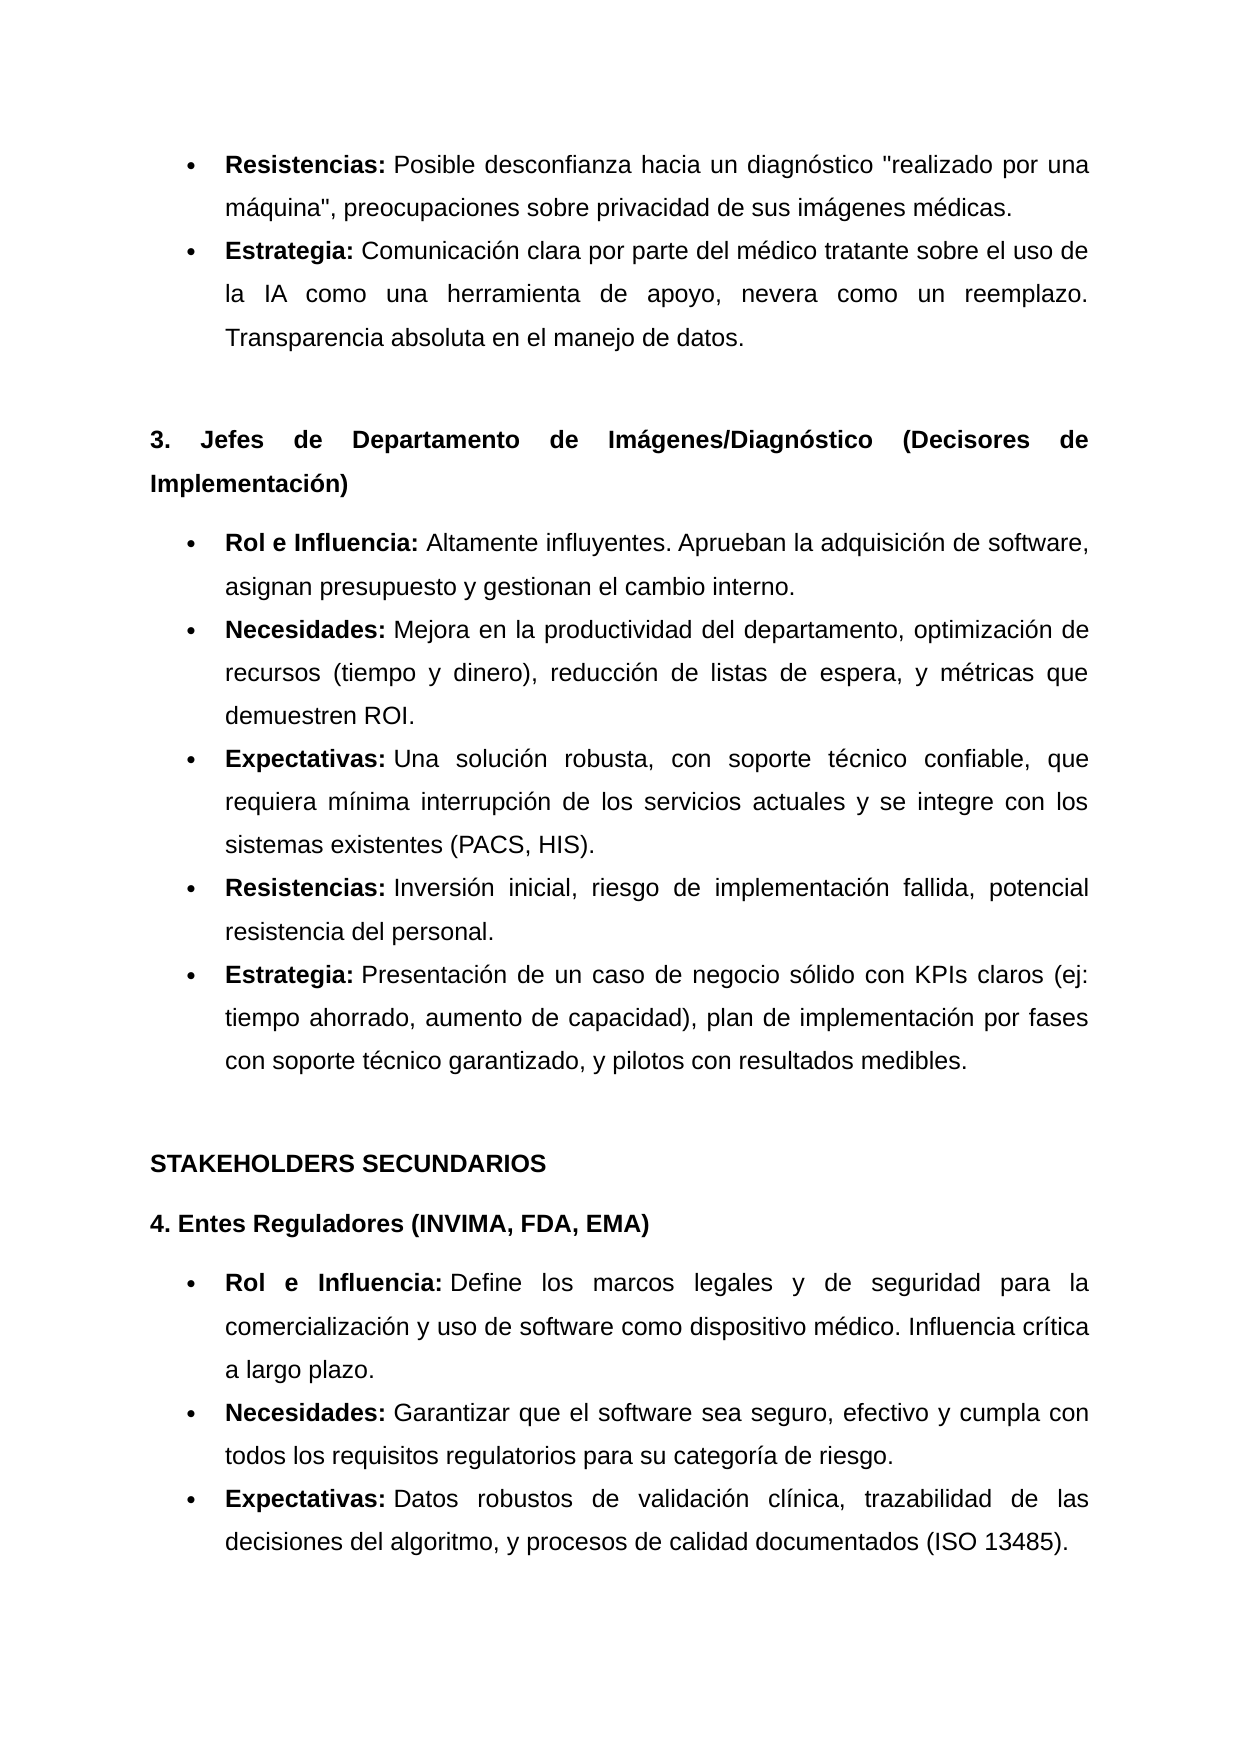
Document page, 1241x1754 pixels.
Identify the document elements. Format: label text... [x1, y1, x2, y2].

text 4. Entes Reguladores (INVIMA, FDA, EMA) [150, 1208, 1090, 1237]
list Resistencias: Inversión inicial, riesgo de implementación fallida, potencial resistencia del personal. [187, 873, 1090, 945]
list Estrategia: Presentación de un caso de negocio sólido con KPIs claros (ej: tiempo ahorrado, aumento de capacidad), plan de implementación por fases con soporte técnico garantizado, y pilotos con resultados medibles. [187, 959, 1090, 1074]
list Rol e Influencia: Altamente influyentes. Aprueban la adquisición de software, asignan presupuesto y gestionan el cambio interno. [187, 528, 1090, 600]
list Necesidades: Mejora en la productividad del departamento, optimización de recursos (tiempo y dinero), reducción de listas de espera, y métricas que demuestren ROI. [187, 614, 1090, 729]
text STAKEHOLDERS SECUNDARIOS [150, 1149, 1090, 1177]
list Resistencias: Posible desconfianza hacia un diagnóstico "realizado por una máquina", preocupaciones sobre privacidad de sus imágenes médicas. [187, 150, 1090, 222]
text 3. Jefes de Departamento de Imágenes/Diagnóstico (Decisores de Implementación) [150, 425, 1090, 497]
list Expectativas: Una solución robusta, con soporte técnico confiable, que requiera mínima interrupción de los servicios actuales y se integre con los sistemas existentes (PACS, HIS). [187, 744, 1090, 859]
list Expectativas: Datos robustos de validación clínica, trazabilidad de las decisiones del algoritmo, y procesos de calidad documentados (ISO 13485). [187, 1484, 1090, 1556]
list Estrategia: Comunicación clara por parte del médico tratante sobre el uso de la IA como una herramienta de apoyo, nevera como un reemplazo. Transparencia absoluta en el manejo de datos. [187, 236, 1090, 351]
list Necesidades: Garantizar que el software sea seguro, efectivo y cumpla con todos los requisitos regulatorios para su categoría de riesgo. [187, 1398, 1090, 1469]
list Rol e Influencia: Define los marcos legales y de seguridad para la comercialización y uso de software como dispositivo médico. Influencia crítica a largo plazo. [187, 1268, 1090, 1383]
